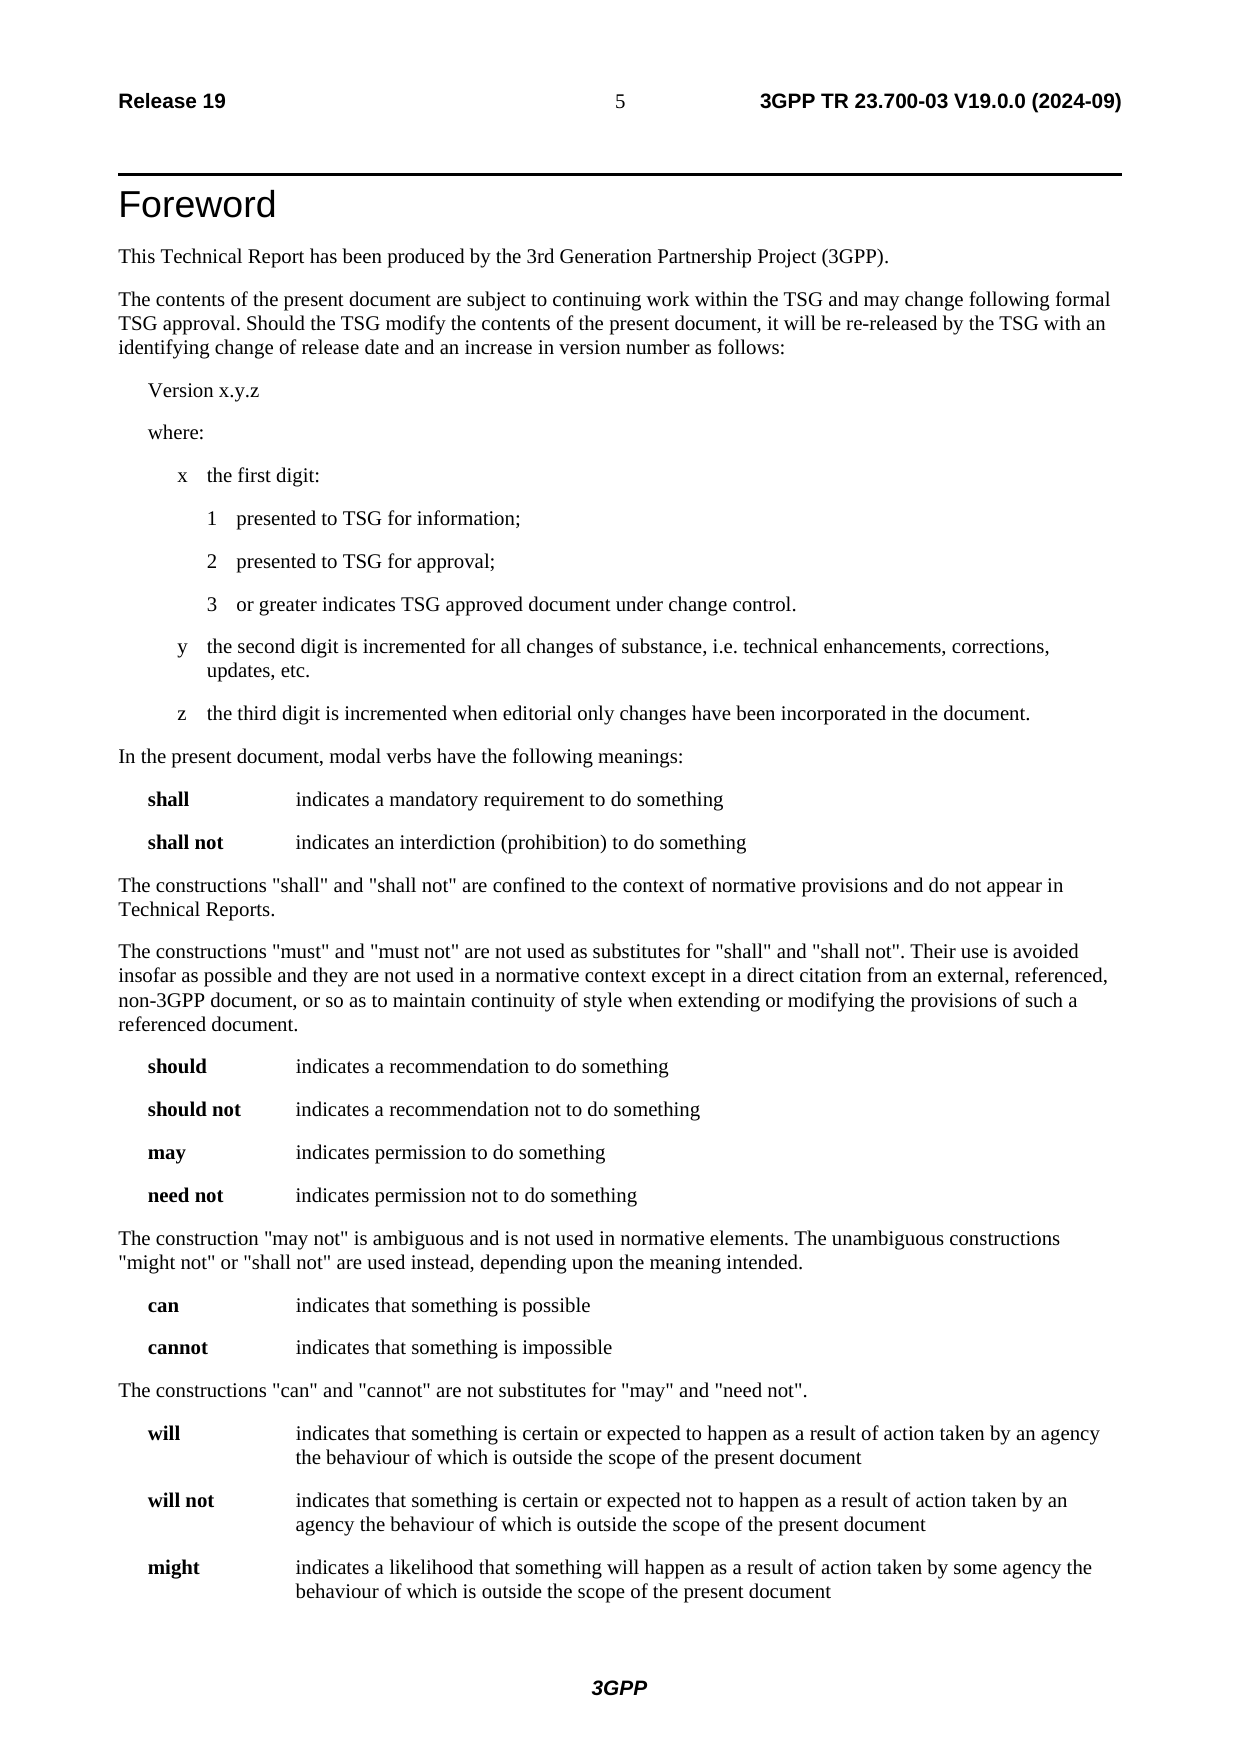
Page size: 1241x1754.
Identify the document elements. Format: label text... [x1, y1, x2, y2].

text will indicates that something is certain or expected to happen as a result of action taken by an agency the behaviour of which is outside the scope of the present document [148, 1421, 1122, 1469]
text can indicates that something is possible [148, 1292, 1122, 1317]
text y the second digit is incremented for all changes of substance, i.e. technical enhancements, corrections, updates, etc. [177, 634, 1122, 682]
text should not indicates a recommendation not to do something [148, 1097, 1122, 1121]
text The construction "may not" is ambiguous and is not used in normative elements. The unambiguous constructions "might not" or "shall not" are used instead, depending upon the meaning intended. [118, 1226, 1122, 1274]
text In the present document, modal verbs have the following meanings: [118, 744, 1122, 768]
text where: [148, 420, 1122, 444]
text z the third digit is incremented when editorial only changes have been incorporated in the document. [177, 701, 1122, 725]
text might indicates a likelihood that something will happen as a result of action taken by some agency the behaviour of which is outside the scope of the present document [148, 1555, 1122, 1603]
text The constructions "must" and "must not" are not used as substitutes for "shall" and "shall not". Their use is avoided insofar as possible and they are not used in a normative context except in a direct citation from an external, referenced, non-3GPP document, or so as to maintain continuity of style when extending or modifying the provisions of such a referenced document. [118, 939, 1122, 1036]
text 3 or greater indicates TSG approved document under change control. [207, 592, 1122, 616]
subtitle Foreword [118, 176, 1122, 225]
text shall not indicates an interdiction (prohibition) to do something [148, 830, 1122, 854]
text shall indicates a mandatory requirement to do something [148, 787, 1122, 811]
text The contents of the present document are subject to continuing work within the TSG and may change following formal TSG approval. Should the TSG modify the contents of the present document, it will be re-released by the TSG with an identifying change of release date and an increase in version number as follows: [118, 287, 1122, 359]
text The constructions "shall" and "shall not" are confined to the context of normative provisions and do not appear in Technical Reports. [118, 872, 1122, 921]
text should indicates a recommendation to do something [148, 1054, 1122, 1078]
text cannot indicates that something is impossible [148, 1335, 1122, 1359]
text Version x.y.z [148, 377, 1122, 402]
text This Technical Report has been produced by the 3rd Generation Partnership Project (3GPP). [118, 244, 1122, 268]
text 2 presented to TSG for approval; [207, 549, 1122, 573]
text x the first digit: [177, 463, 1122, 487]
text The constructions "can" and "cannot" are not substitutes for "may" and "need not". [118, 1378, 1122, 1402]
text will not indicates that something is certain or expected not to happen as a result of action taken by an agency the behaviour of which is outside the scope of the present document [148, 1488, 1122, 1536]
text may indicates permission to do something [148, 1140, 1122, 1164]
text need not indicates permission not to do something [148, 1183, 1122, 1207]
text 1 presented to TSG for information; [207, 506, 1122, 530]
